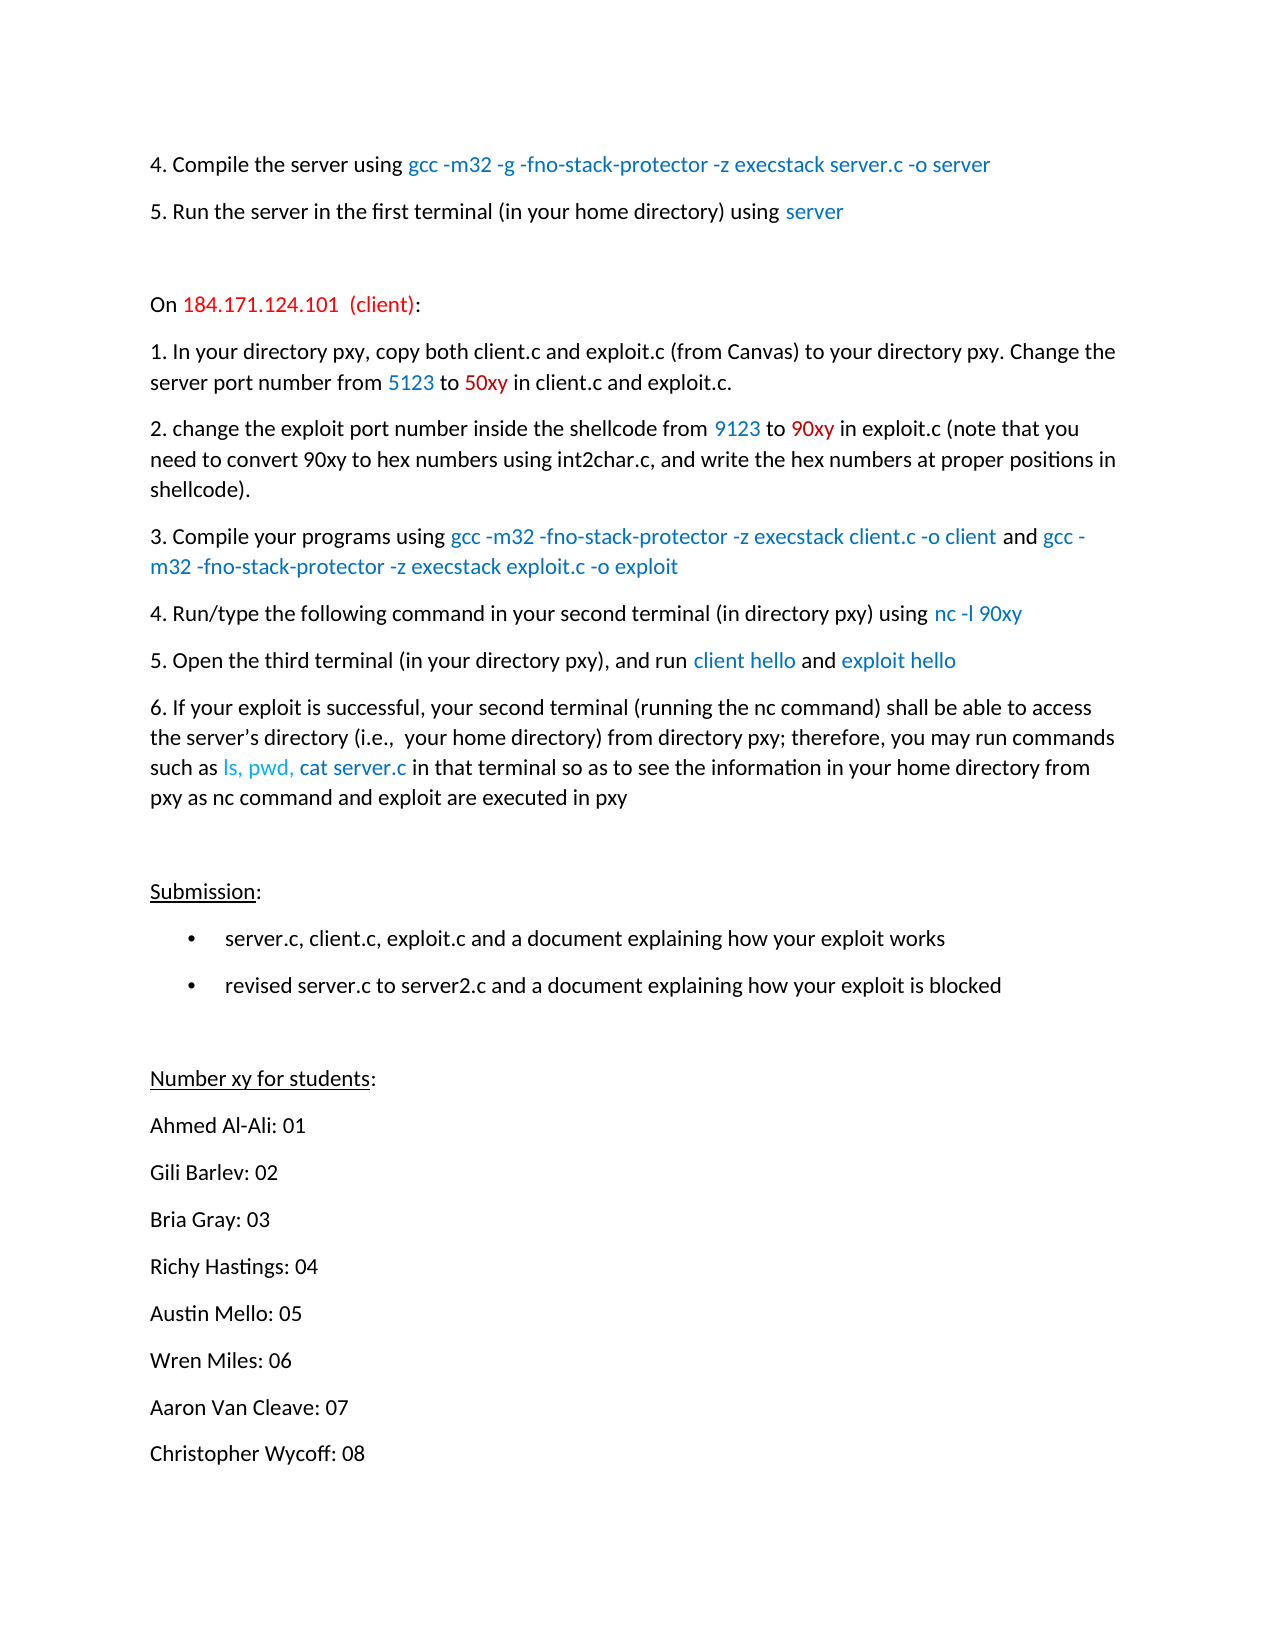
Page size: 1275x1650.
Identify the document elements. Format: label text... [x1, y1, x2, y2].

text Christopher Wycoff: 08 [150, 1439, 1125, 1468]
text Richy Hastings: 04 [150, 1252, 1125, 1280]
text 5. Open the third terminal (in your directory pxy), and run client hello and exploit hello [150, 646, 1125, 674]
list revised server.c to server2.c and a document explaining how your exploit is blocked [187, 971, 1125, 999]
text 1. In your directory pxy, copy both client.c and exploit.c (from Canvas) to your directory pxy. Change the server port number from 5123 to 50xy in client.c and exploit.c. [150, 337, 1125, 396]
text 4. Compile the server using gcc -m32 -g -fno-stack-protector -z execstack server.c -o server [150, 150, 1125, 178]
text Submission: [150, 877, 1125, 905]
text 2. change the exploit port number inside the shellcode from 9123 to 90xy in exploit.c (note that you need to convert 90xy to hex numbers using int2char.c, and write the hex numbers at proper positions in shellcode). [150, 414, 1125, 503]
text 6. If your exploit is successful, your second terminal (running the nc command) shall be able to access the server’s directory (i.e., your home directory) from directory pxy; therefore, you may run commands such as ls, pwd, cat server.c in that terminal so as to see the information in your home directory from pxy as nc command and exploit are executed in pxy [150, 693, 1125, 811]
text 5. Run the server in the first terminal (in your home directory) using server [150, 197, 1125, 225]
text Bria Gray: 03 [150, 1205, 1125, 1233]
text On 184.171.124.101 (client): [150, 291, 1125, 319]
text Gili Barlev: 02 [150, 1158, 1125, 1186]
text 4. Run/type the following command in your second terminal (in directory pxy) using nc -l 90xy [150, 599, 1125, 627]
text Aaron Van Cleave: 07 [150, 1393, 1125, 1421]
text Ahmed Al-Ali: 01 [150, 1111, 1125, 1139]
text Austin Mello: 05 [150, 1299, 1125, 1327]
text Wren Miles: 06 [150, 1346, 1125, 1374]
text 3. Compile your programs using gcc -m32 -fno-stack-protector -z execstack client.c -o client and gcc -m32 -fno-stack-protector -z execstack exploit.c -o exploit [150, 522, 1125, 580]
text Number xy for students: [150, 1064, 1125, 1093]
list server.c, client.c, exploit.c and a document explaining how your exploit works [187, 924, 1125, 952]
